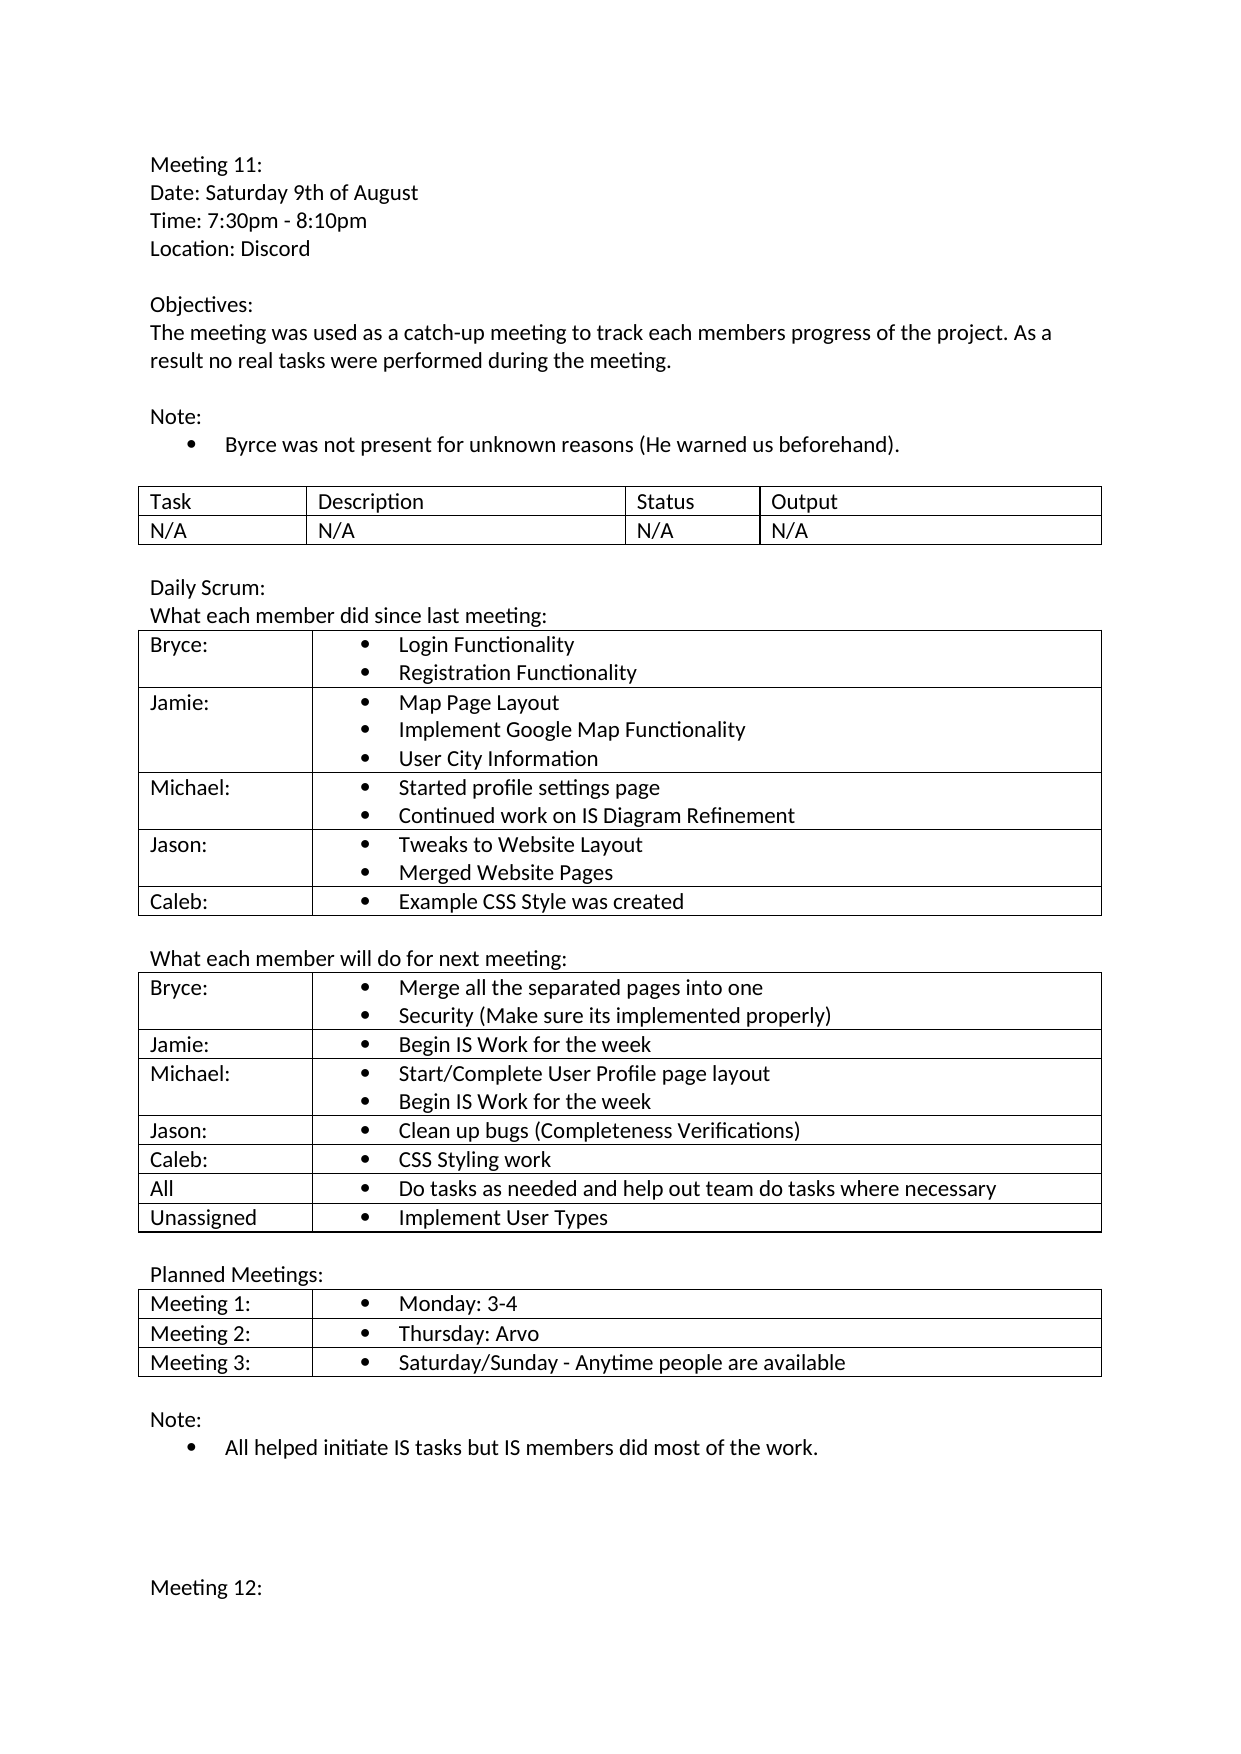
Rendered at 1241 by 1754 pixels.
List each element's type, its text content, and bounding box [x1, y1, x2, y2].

table_cell Clean up bugs (Completeness Verifications) [313, 1116, 1101, 1144]
table_cell Caleb: [139, 1145, 312, 1173]
table_cell All [139, 1174, 312, 1202]
table_cell Tweaks to Website Layout Merged Website Pages [313, 830, 1101, 886]
table_cell Start/Complete User Profile page layout Begin IS Work for the week [313, 1059, 1101, 1115]
table_header Bryce: [139, 973, 312, 1029]
text Note: [150, 402, 1090, 430]
table_cell Meeting 2: [139, 1319, 312, 1347]
text Time: 7:30pm - 8:10pm [150, 206, 1090, 234]
table_header Monday: 3-4 [313, 1290, 1101, 1318]
table_cell Meeting 3: [139, 1348, 312, 1376]
text Objectives: [150, 290, 1090, 318]
table_header Merge all the separated pages into one Security (Make sure its implemented properly) [313, 973, 1101, 1029]
text Date: Saturday 9th of August [150, 178, 1090, 206]
table_header Meeting 1: [139, 1290, 312, 1318]
table_cell Michael: [139, 1059, 312, 1115]
text Location: Discord [150, 234, 1090, 262]
table_cell Map Page Layout Implement Google Map Functionality User City Information [313, 688, 1101, 772]
table_header Status [626, 487, 759, 515]
text Meeting 11: [150, 150, 1090, 178]
text Daily Scrum: [150, 573, 1090, 601]
table_cell Jason: [139, 830, 312, 886]
table_cell N/A [626, 516, 759, 544]
text The meeting was used as a catch-up meeting to track each members progress of the project. As a result no real tasks were performed during the meeting. [150, 318, 1090, 374]
table_cell Unassigned [139, 1204, 312, 1231]
table_cell Jason: [139, 1116, 312, 1144]
table_cell Started profile settings page Continued work on IS Diagram Refinement [313, 773, 1101, 829]
table_cell Do tasks as needed and help out team do tasks where necessary [313, 1174, 1101, 1202]
text Note: [150, 1405, 1090, 1433]
table_cell Thursday: Arvo [313, 1319, 1101, 1347]
table_header Task [139, 487, 306, 515]
table_cell Jamie: [139, 688, 312, 772]
table_cell Begin IS Work for the week [313, 1030, 1101, 1058]
table_cell Implement User Types [313, 1204, 1101, 1231]
table_cell Saturday/Sunday - Anytime people are available [313, 1348, 1101, 1376]
table_cell Caleb: [139, 887, 312, 915]
table_header Description [307, 487, 625, 515]
table_cell Jamie: [139, 1030, 312, 1058]
table_cell N/A [307, 516, 625, 544]
table_cell Michael: [139, 773, 312, 829]
text Meeting 12: [150, 1573, 1090, 1601]
text Planned Meetings: [150, 1261, 1090, 1288]
table_header Output [761, 487, 1101, 515]
text What each member will do for next meeting: [150, 944, 1090, 972]
table_cell CSS Styling work [313, 1145, 1101, 1173]
table_cell N/A [139, 516, 306, 544]
table_cell Example CSS Style was created [313, 887, 1101, 915]
list Byrce was not present for unknown reasons (He warned us beforehand). [187, 430, 1090, 458]
text What each member did since last meeting: [150, 601, 1090, 629]
table_header Login Functionality Registration Functionality [313, 631, 1101, 687]
list All helped initiate IS tasks but IS members did most of the work. [187, 1433, 1090, 1461]
table_header Bryce: [139, 631, 312, 687]
table_cell N/A [761, 516, 1101, 544]
